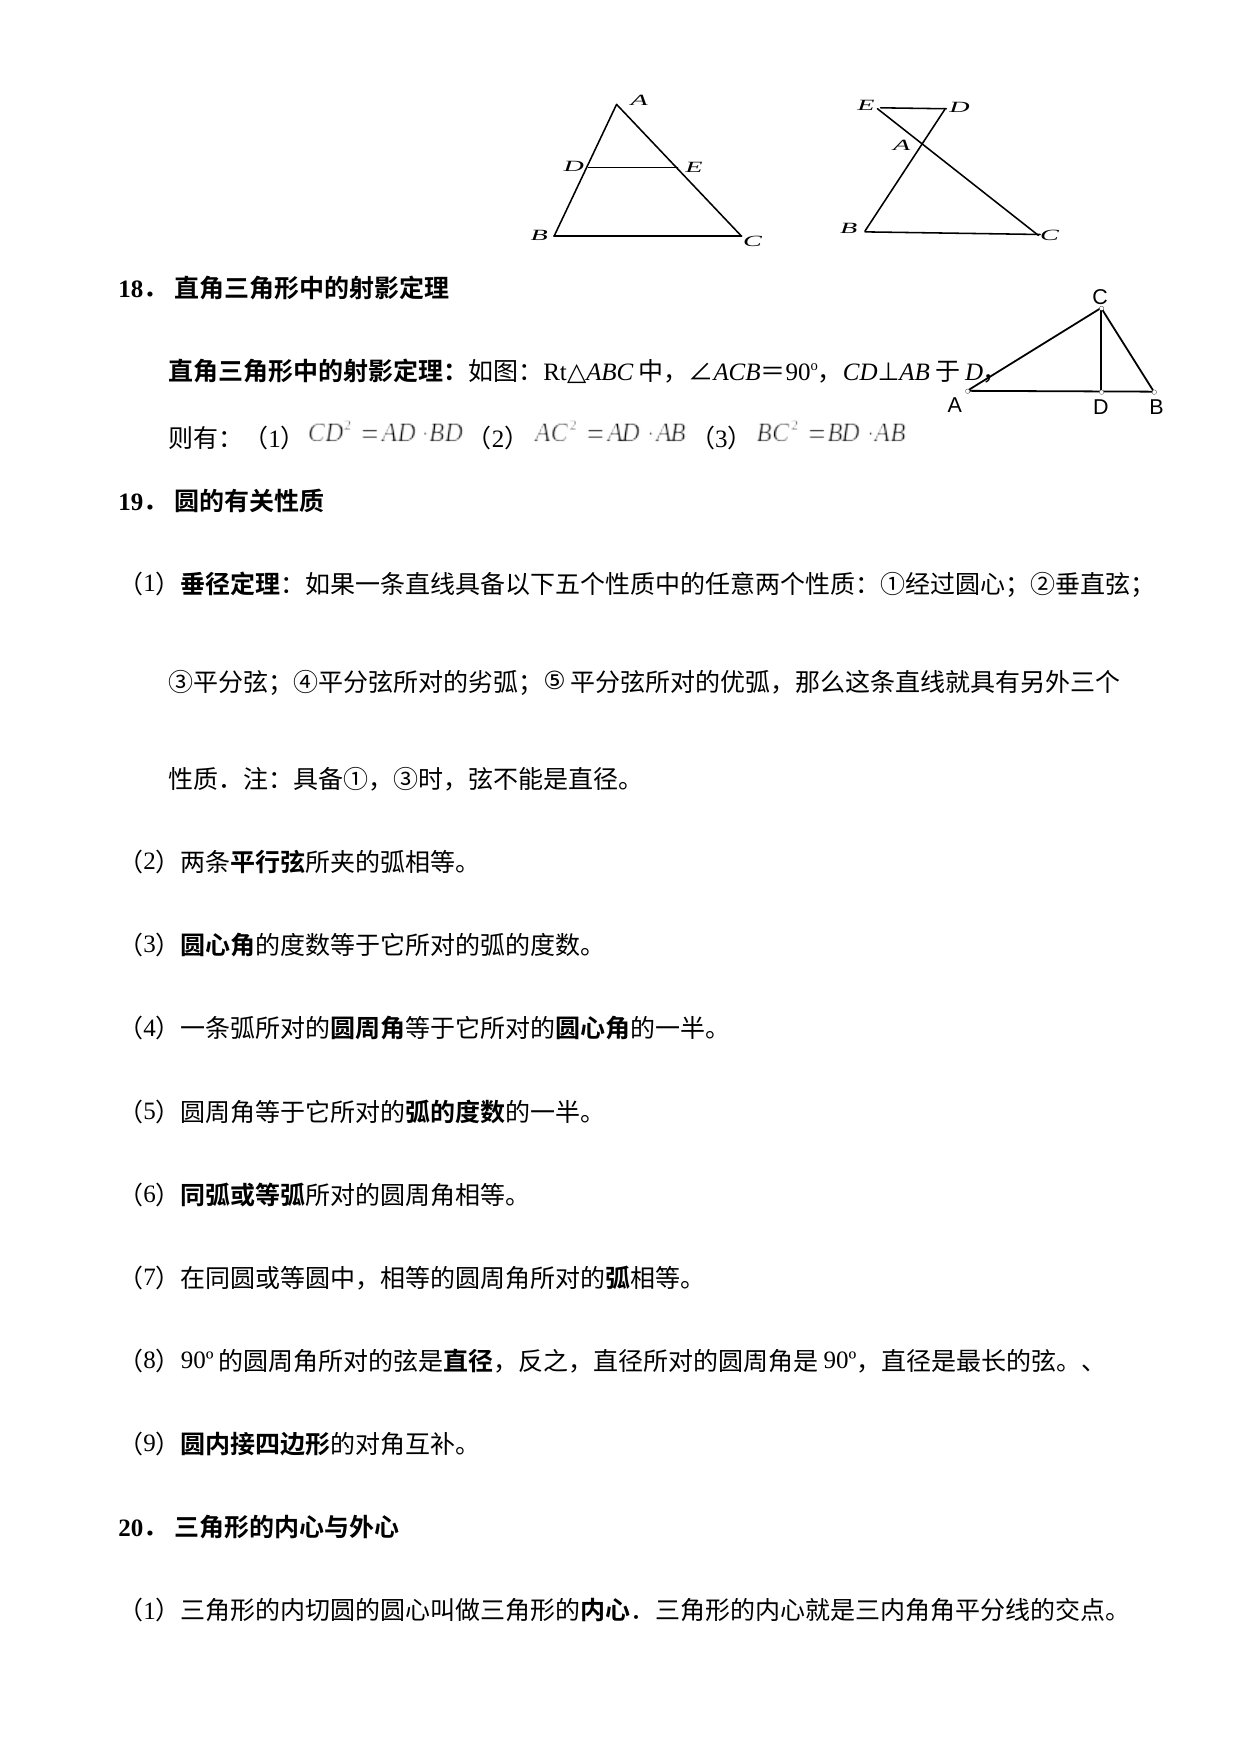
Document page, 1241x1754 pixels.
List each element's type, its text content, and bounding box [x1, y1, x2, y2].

text （1）垂径定理：如果一条直线具备以下五个性质中的任意两个性质：①经过圆心；②垂直弦；③平分弦；④平分弦所对的劣弧；⑤平分弦所对的优弧，那么这条直线就具有另外三个性质．注：具备①，③时，弦不能是直径。 [118, 550, 1144, 810]
subtitle 三角形的内心与外心 [118, 1493, 1144, 1558]
subtitle 直角三角形中的射影定理 [118, 254, 1144, 319]
text （4）一条弧所对的圆周角等于它所对的圆心角的一半。 [118, 994, 1144, 1059]
text （6）同弧或等弧所对的圆周角相等。 [118, 1161, 1144, 1226]
text （5）圆周角等于它所对的弧的度数的一半。 [118, 1078, 1144, 1143]
text （1）三角形的内切圆的圆心叫做三角形的内心．三角形的内心就是三内角角平分线的交点。 [118, 1576, 1144, 1641]
text （2）两条平行弦所夹的弧相等。 [118, 828, 1144, 893]
text 直角三角形中的射影定理：如图：Rt△ABC中，∠ACB＝90o，CD⊥AB于D， [118, 337, 1144, 402]
text （7）在同圆或等圆中，相等的圆周角所对的弧相等。 [118, 1244, 1144, 1309]
text （9）圆内接四边形的对角互补。 [118, 1410, 1144, 1475]
text （3）圆心角的度数等于它所对的弧的度数。 [118, 911, 1144, 976]
subtitle 圆的有关性质 [118, 467, 1144, 532]
text 则有：（1）（2）（3） [118, 402, 1144, 467]
text （8）90º的圆周角所对的弦是直径，反之，直径所对的圆周角是90º，直径是最长的弦。、 [118, 1327, 1144, 1392]
